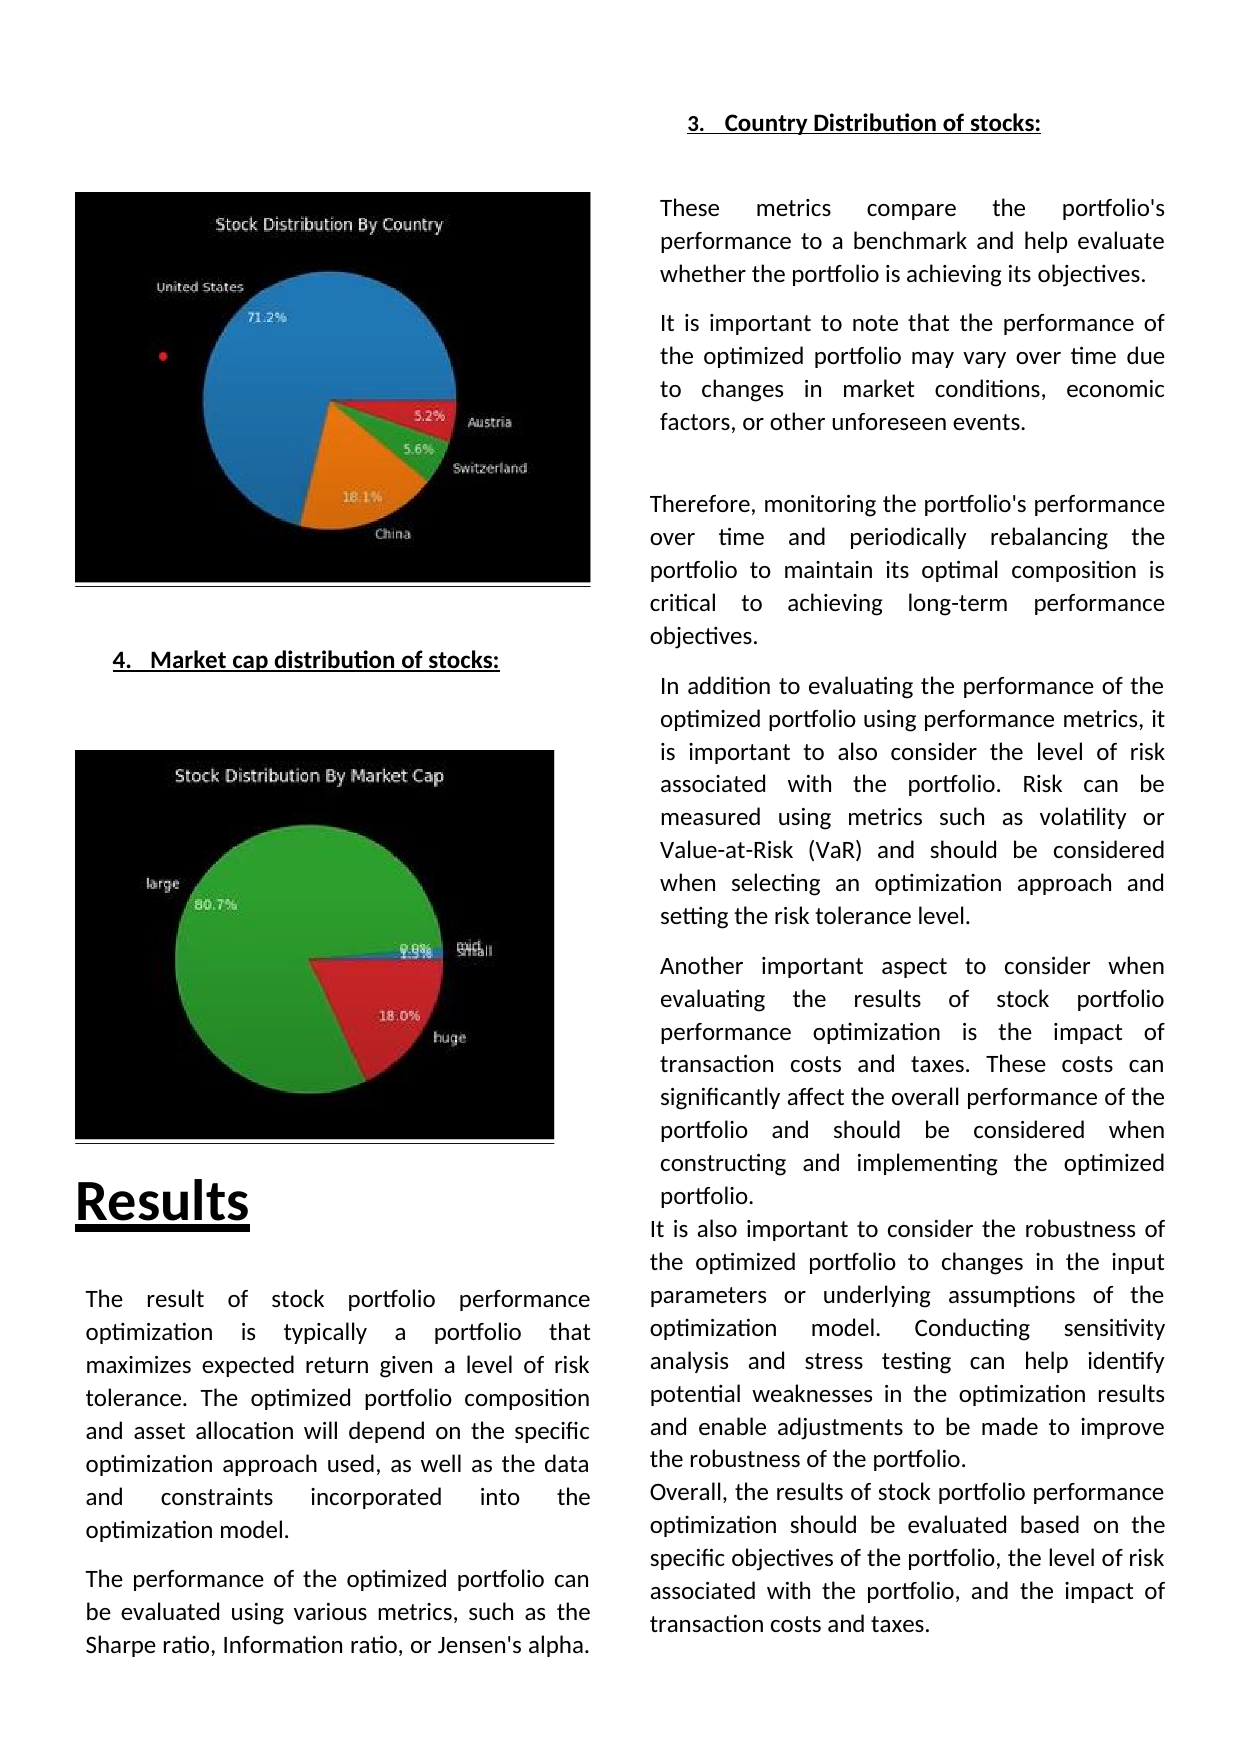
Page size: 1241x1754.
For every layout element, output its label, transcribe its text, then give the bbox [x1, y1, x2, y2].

text Therefore, monitoring the portfolio's performance over time and periodically rebalancing the portfolio to maintain its optimal composition is critical to achieving long-term performance objectives. [649, 489, 1165, 651]
text Overall, the results of stock portfolio performance optimization should be evaluated based on the specific objectives of the portfolio, the level of risk associated with the portfolio, and the impact of transaction costs and taxes. [649, 1477, 1165, 1639]
text It is also important to consider the robustness of the optimized portfolio to changes in the input parameters or underlying assumptions of the optimization model. Conducting sensitivity analysis and stress testing can help identify potential weaknesses in the optimization results and enable adjustments to be made to improve the robustness of the portfolio. [649, 1213, 1165, 1474]
picture [75, 750, 555, 1144]
text Another important aspect to consider when evaluating the results of stock portfolio performance optimization is the impact of transaction costs and taxes. These costs can significantly affect the overall performance of the portfolio and should be considered when constructing and implementing the optimized portfolio. [660, 950, 1165, 1211]
picture [75, 192, 591, 587]
text It is important to note that the performance of the optimized portfolio may vary over time due to changes in market conditions, economic factors, or other unforeseen events. [660, 307, 1165, 437]
subtitle Results [75, 1164, 591, 1235]
text The result of stock portfolio performance optimization is typically a portfolio that maximizes expected return given a level of risk tolerance. The optimized portfolio composition and asset allocation will depend on the specific optimization approach used, as well as the data and constraints incorporated into the optimization model. [85, 1283, 591, 1544]
text The performance of the optimized portfolio can be evaluated using various metrics, such as the Sharpe ratio, Information ratio, or Jensen's alpha. These metrics compare the portfolio's performance to a benchmark and help evaluate whether the portfolio is achieving its objectives. [660, 192, 1165, 288]
text The performance of the optimized portfolio can be evaluated using various metrics, such as the Sharpe ratio, Information ratio, or Jensen's alpha. These metrics compare the portfolio's performance to a benchmark and help evaluate whether the portfolio is achieving its objectives. [85, 1564, 591, 1660]
list Country Distribution of stocks: [687, 75, 1165, 145]
text In addition to evaluating the performance of the optimized portfolio using performance metrics, it is important to also consider the level of risk associated with the portfolio. Risk can be measured using metrics such as volatility or Value-at-Risk (VaR) and should be considered when selecting an optimization approach and setting the risk tolerance level. [660, 670, 1165, 931]
list Market cap distribution of stocks: [112, 644, 591, 674]
